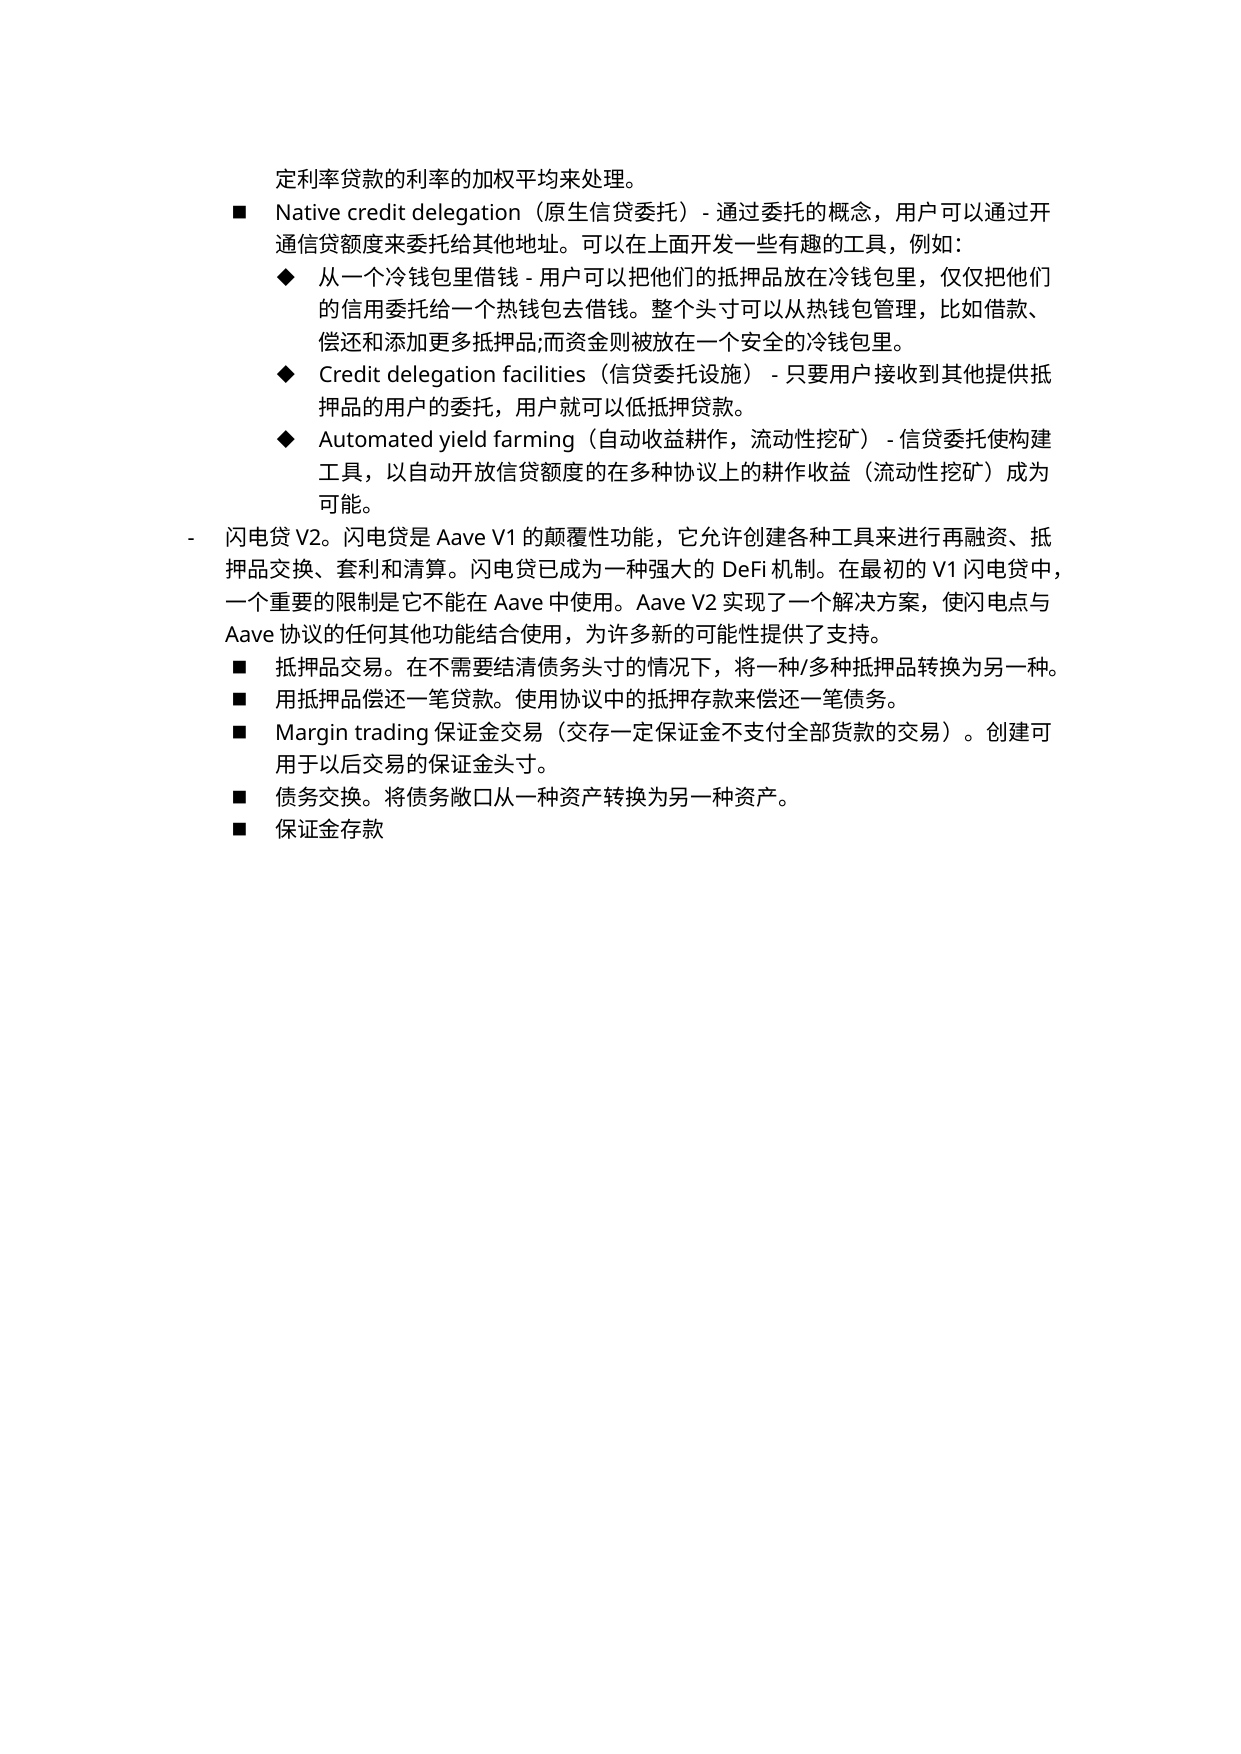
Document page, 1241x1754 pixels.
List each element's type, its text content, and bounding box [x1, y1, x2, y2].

list Automated yield farming（自动收益耕作，流动性挖矿） - 信贷委托使构建工具，以自动开放信贷额度的在多种协议上的耕作收益（流动性挖矿）成为可能。 [275, 422, 1053, 519]
list 用抵押品偿还一笔贷款。使用协议中的抵押存款来偿还一笔债务。 [231, 682, 1053, 714]
list Credit delegation facilities（信贷委托设施） - 只要用户接收到其他提供抵押品的用户的委托，用户就可以低抵押贷款。 [275, 357, 1053, 422]
list Margin trading保证金交易（交存一定保证金不支付全部货款的交易）。创建可用于以后交易的保证金头寸。 [231, 714, 1053, 779]
list 保证金存款 [231, 812, 1053, 844]
list 闪电贷V2。闪电贷是Aave V1的颠覆性功能，它允许创建各种工具来进行再融资、抵押品交换、套利和清算。闪电贷已成为一种强大的DeFi机制。在最初的V1闪电贷中，一个重要的限制是它不能在Aave中使用。Aave V2实现了一个解决方案，使闪电点与Aave协议的任何其他功能结合使用，为许多新的可能性提供了支持。 [187, 519, 1053, 649]
list Native credit delegation（原生信贷委托）- 通过委托的概念，用户可以通过开通信贷额度来委托给其他地址。可以在上面开发一些有趣的工具，例如： [231, 194, 1053, 259]
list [231, 162, 1053, 194]
list 从一个冷钱包里借钱 - 用户可以把他们的抵押品放在冷钱包里，仅仅把他们的信用委托给一个热钱包去借钱。整个头寸可以从热钱包管理，比如借款、偿还和添加更多抵押品;而资金则被放在一个安全的冷钱包里。 [275, 259, 1053, 357]
list 抵押品交易。在不需要结清债务头寸的情况下，将一种/多种抵押品转换为另一种。 [231, 649, 1053, 682]
list 债务交换。将债务敞口从一种资产转换为另一种资产。 [231, 779, 1053, 812]
